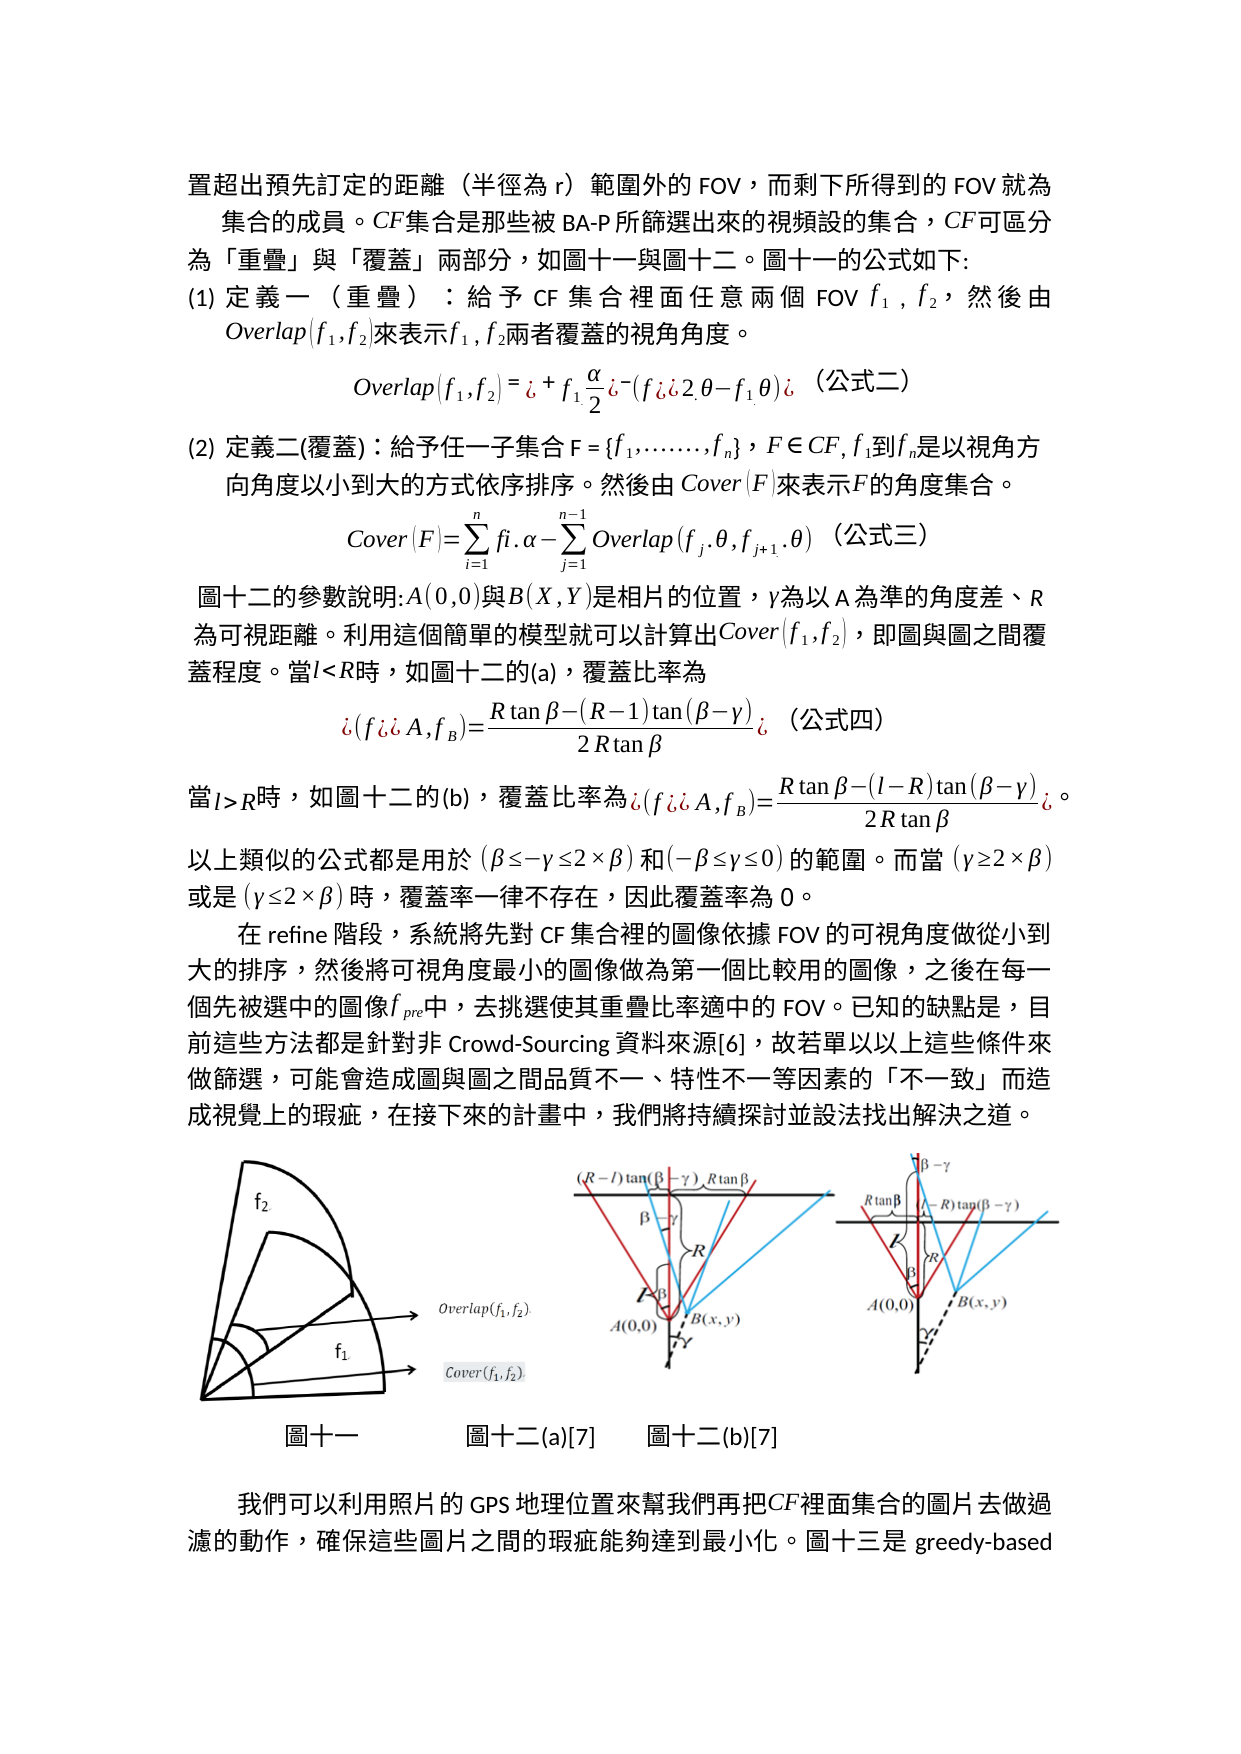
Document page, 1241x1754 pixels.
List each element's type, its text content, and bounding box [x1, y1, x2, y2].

list （公式三） [225, 502, 1053, 577]
list 定義二(覆蓋)：給予任一子集合F = {}，, 到是以視角方向角度以小到大的方式依序排序。然後由 來表示的角度集合。 [187, 427, 1053, 502]
list = + − （公式二） [225, 352, 1053, 427]
text 圖十二的參數說明:與是相片的位置，為以A為準的角度差、R為可視距離。利用這個簡單的模型就可以計算出，即圖與圖之間覆 [187, 577, 1053, 652]
text 在refine階段，系統將先對CF集合裡的圖像依據FOV的可視角度做從小到大的排序，然後將可視角度最小的圖像做為第一個比較用的圖像，之後在每一個先被選中的圖像中，去挑選使其重疊比率適中的 FOV。已知的缺點是，目前這些方法都是針對非Crowd-Sourcing資料來源[6]，故若單以以上這些條件來做篩選，可能會造成圖與圖之間品質不一、特性不一等因素的「不一致」而造成視覺上的瑕疵，在接下來的計畫中，我們將持續探討並設法找出解決之道。 [187, 914, 1053, 1132]
text 蓋程度。當時，如圖十二的(a)，覆蓋比率為 [187, 652, 1053, 689]
picture [573, 1153, 1064, 1375]
list 定義一（重疊）：給予CF集合裡面任意兩個FOV , ，然後由來表示 , 兩者覆蓋的視角角度。 [187, 277, 1053, 352]
text 當時，如圖十二的(b)，覆蓋比率為。以上類似的公式都是用於 和 的範圍。而當 或是 時，覆蓋率一律不存在，因此覆蓋率為 0。 [187, 764, 1053, 914]
text （公式四） [187, 689, 1053, 764]
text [187, 1483, 1053, 1558]
picture [198, 1158, 532, 1405]
text 圖十一 圖十二(a)[7] 圖十二(b)[7] [187, 1417, 1053, 1453]
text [187, 164, 1053, 277]
